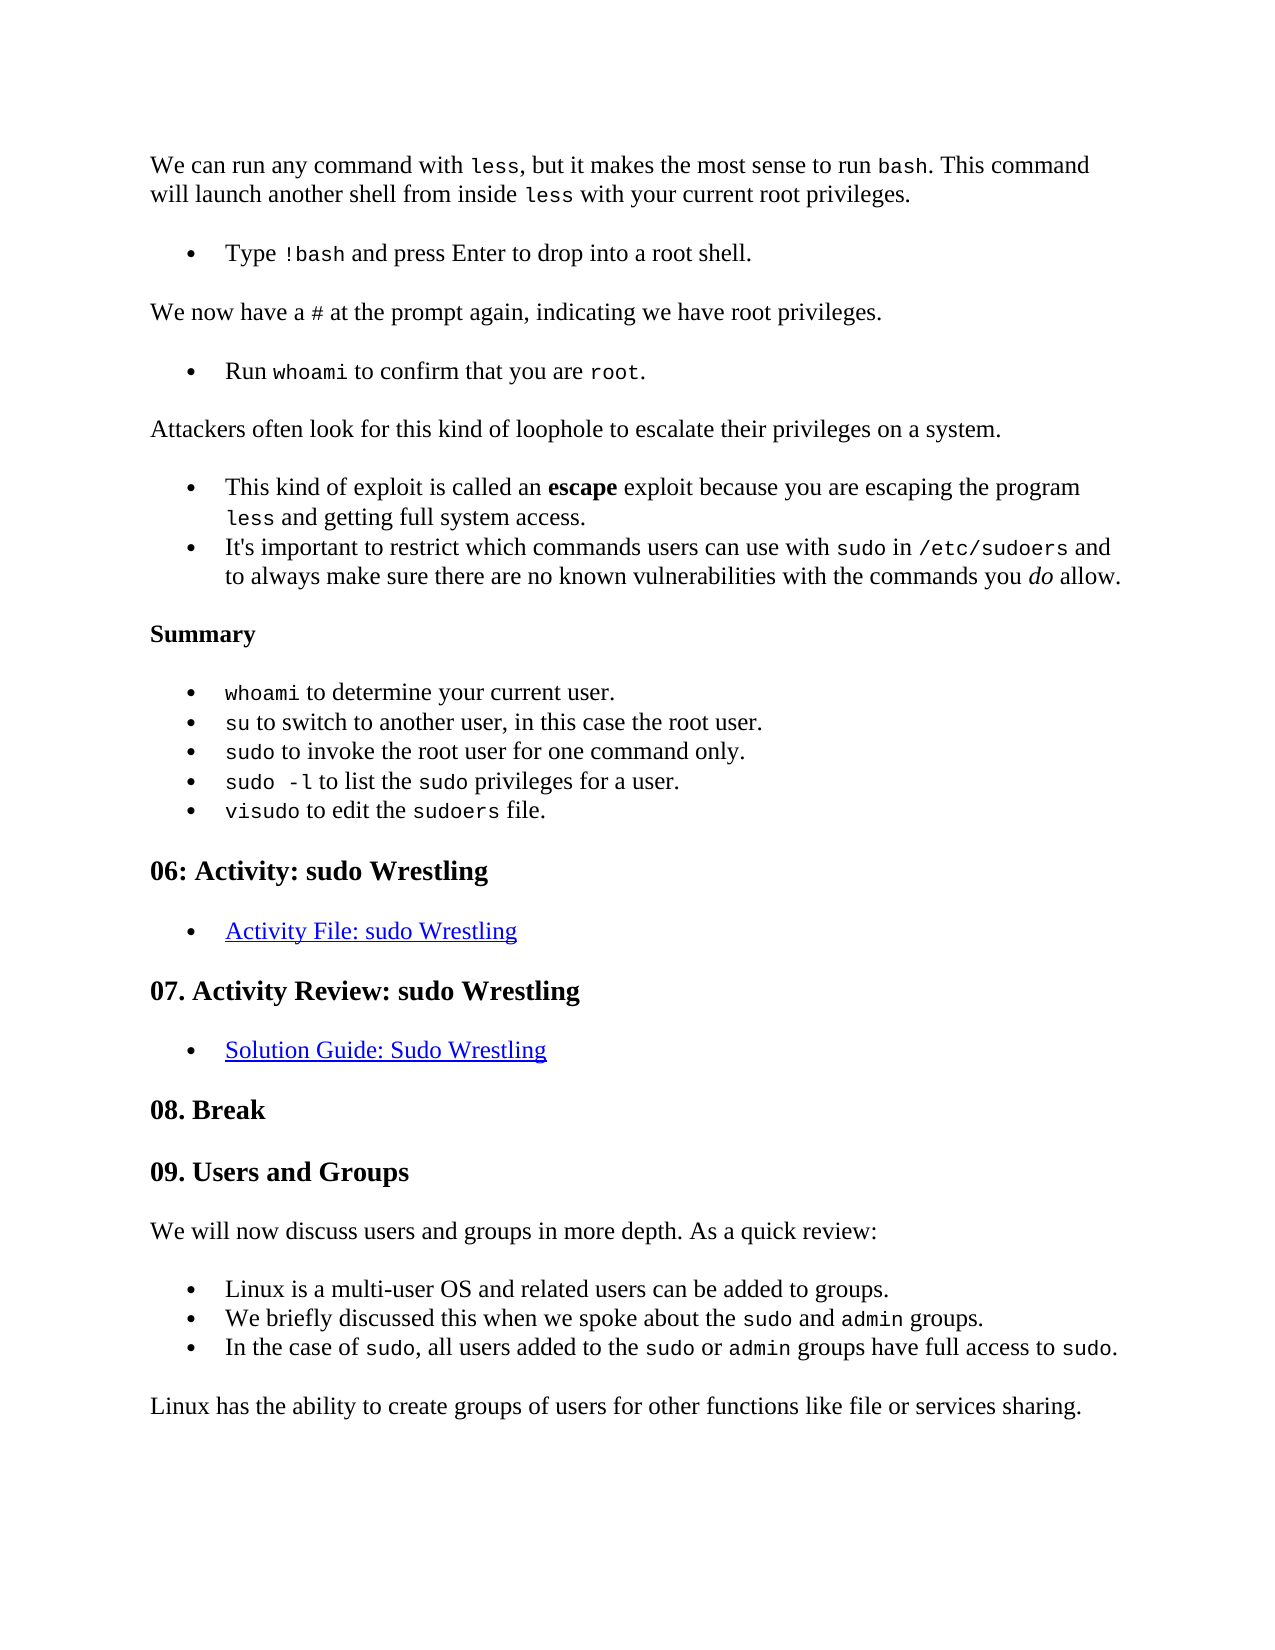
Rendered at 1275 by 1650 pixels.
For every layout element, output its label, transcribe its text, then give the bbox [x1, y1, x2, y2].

list whoami to determine your current user. [187, 677, 1125, 707]
text We will now discuss users and groups in more depth. As a quick review: [150, 1216, 1125, 1245]
text 09. Users and Groups [150, 1155, 1125, 1187]
text 07. Activity Review: sudo Wrestling [150, 974, 1125, 1006]
list sudo -l to list the sudo privileges for a user. [187, 766, 1125, 795]
text We now have a # at the prompt again, indicating we have root privileges. [150, 297, 1125, 327]
list Linux is a multi-user OS and related users can be added to groups. [187, 1274, 1125, 1303]
text We can run any command with less, but it makes the most sense to run bash. This command will launch another shell from inside less with your current root privileges. [150, 150, 1125, 209]
list Run whoami to confirm that you are root. [187, 356, 1125, 385]
text Attackers often look for this kind of loophole to escalate their privileges on a system. [150, 414, 1125, 443]
text Summary [150, 619, 1125, 648]
text Linux has the ability to create groups of users for other functions like file or services sharing. [150, 1391, 1125, 1420]
list It's important to restrict which commands users can use with sudo in /etc/sudoers and to always make sure there are no known vulnerabilities with the commands you do allow. [187, 532, 1125, 590]
list In the case of sudo, all users added to the sudo or admin groups have full access to sudo. [187, 1332, 1125, 1362]
text 08. Break [150, 1093, 1125, 1126]
list We briefly discussed this when we spoke about the sudo and admin groups. [187, 1303, 1125, 1332]
list Type !bash and press Enter to drop into a root shell. [187, 238, 1125, 268]
text 06: Activity: sudo Wrestling [150, 854, 1125, 887]
list su to switch to another user, in this case the root user. [187, 707, 1125, 736]
list This kind of exploit is called an escape exploit because you are escaping the program less and getting full system access. [187, 472, 1125, 532]
list sudo to invoke the root user for one command only. [187, 736, 1125, 766]
list visudo to edit the sudoers file. [187, 795, 1125, 825]
list Activity File: sudo Wrestling [187, 916, 1125, 944]
list Solution Guide: Sudo Wrestling [187, 1035, 1125, 1064]
